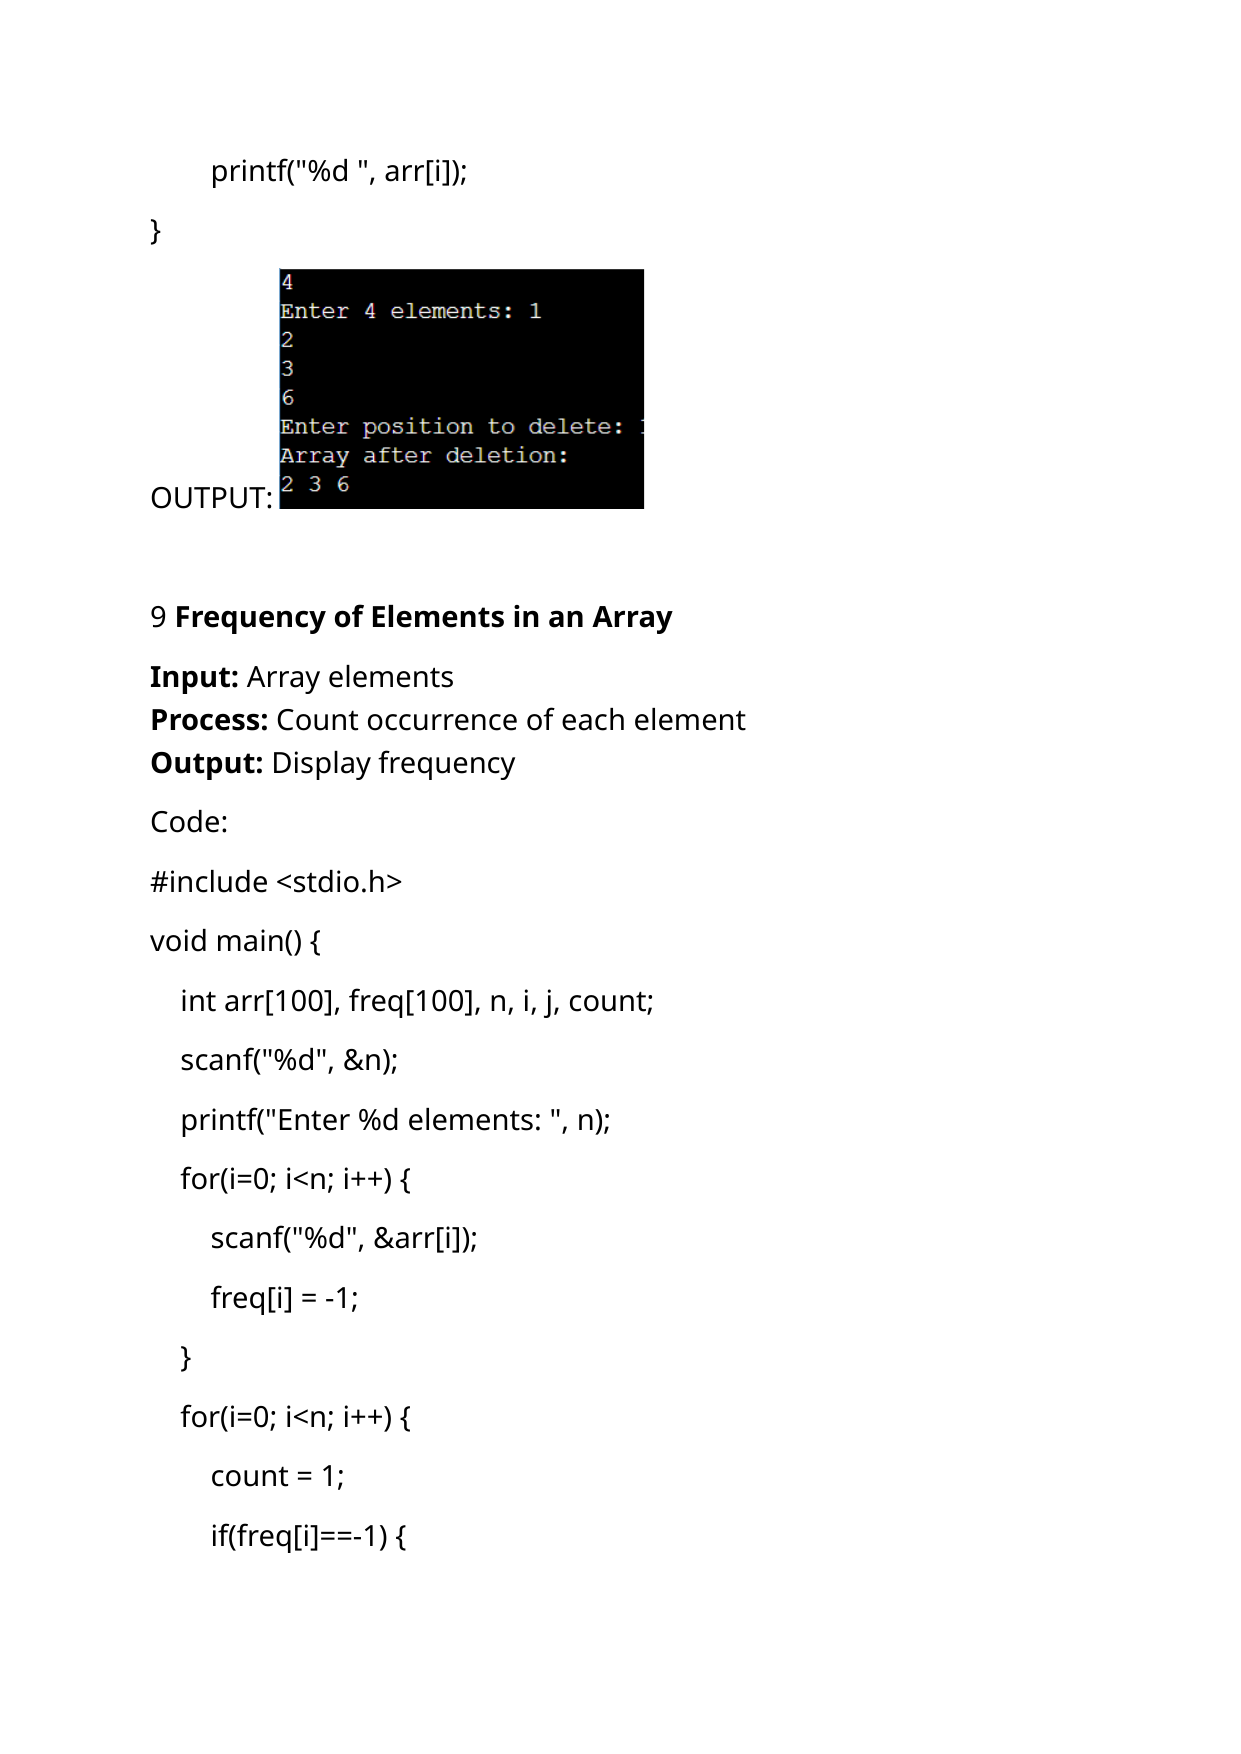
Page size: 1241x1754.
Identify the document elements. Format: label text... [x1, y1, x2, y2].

text scanf("%d", &n); [150, 1039, 1090, 1079]
text void main() { [150, 920, 1090, 960]
text printf("%d ", arr[i]); [150, 150, 1090, 190]
text count = 1; [150, 1456, 1090, 1495]
text } [150, 1337, 1090, 1376]
text for(i=0; i<n; i++) { [150, 1396, 1090, 1436]
text if(freq[i]==-1) { [150, 1515, 1090, 1555]
text freq[i] = -1; [150, 1277, 1090, 1317]
text scanf("%d", &arr[i]); [150, 1218, 1090, 1257]
text Code: [150, 801, 1090, 841]
text 9 Frequency of Elements in an Array [150, 597, 1090, 636]
text } [150, 209, 1090, 249]
text for(i=0; i<n; i++) { [150, 1158, 1090, 1198]
text int arr[100], freq[100], n, i, j, count; [150, 980, 1090, 1019]
text #include <stdio.h> [150, 861, 1090, 901]
text Input: Array elements Process: Count occurrence of each element Output: Display frequency [150, 656, 1090, 782]
picture [279, 268, 645, 509]
text printf("Enter %d elements: ", n); [150, 1099, 1090, 1138]
